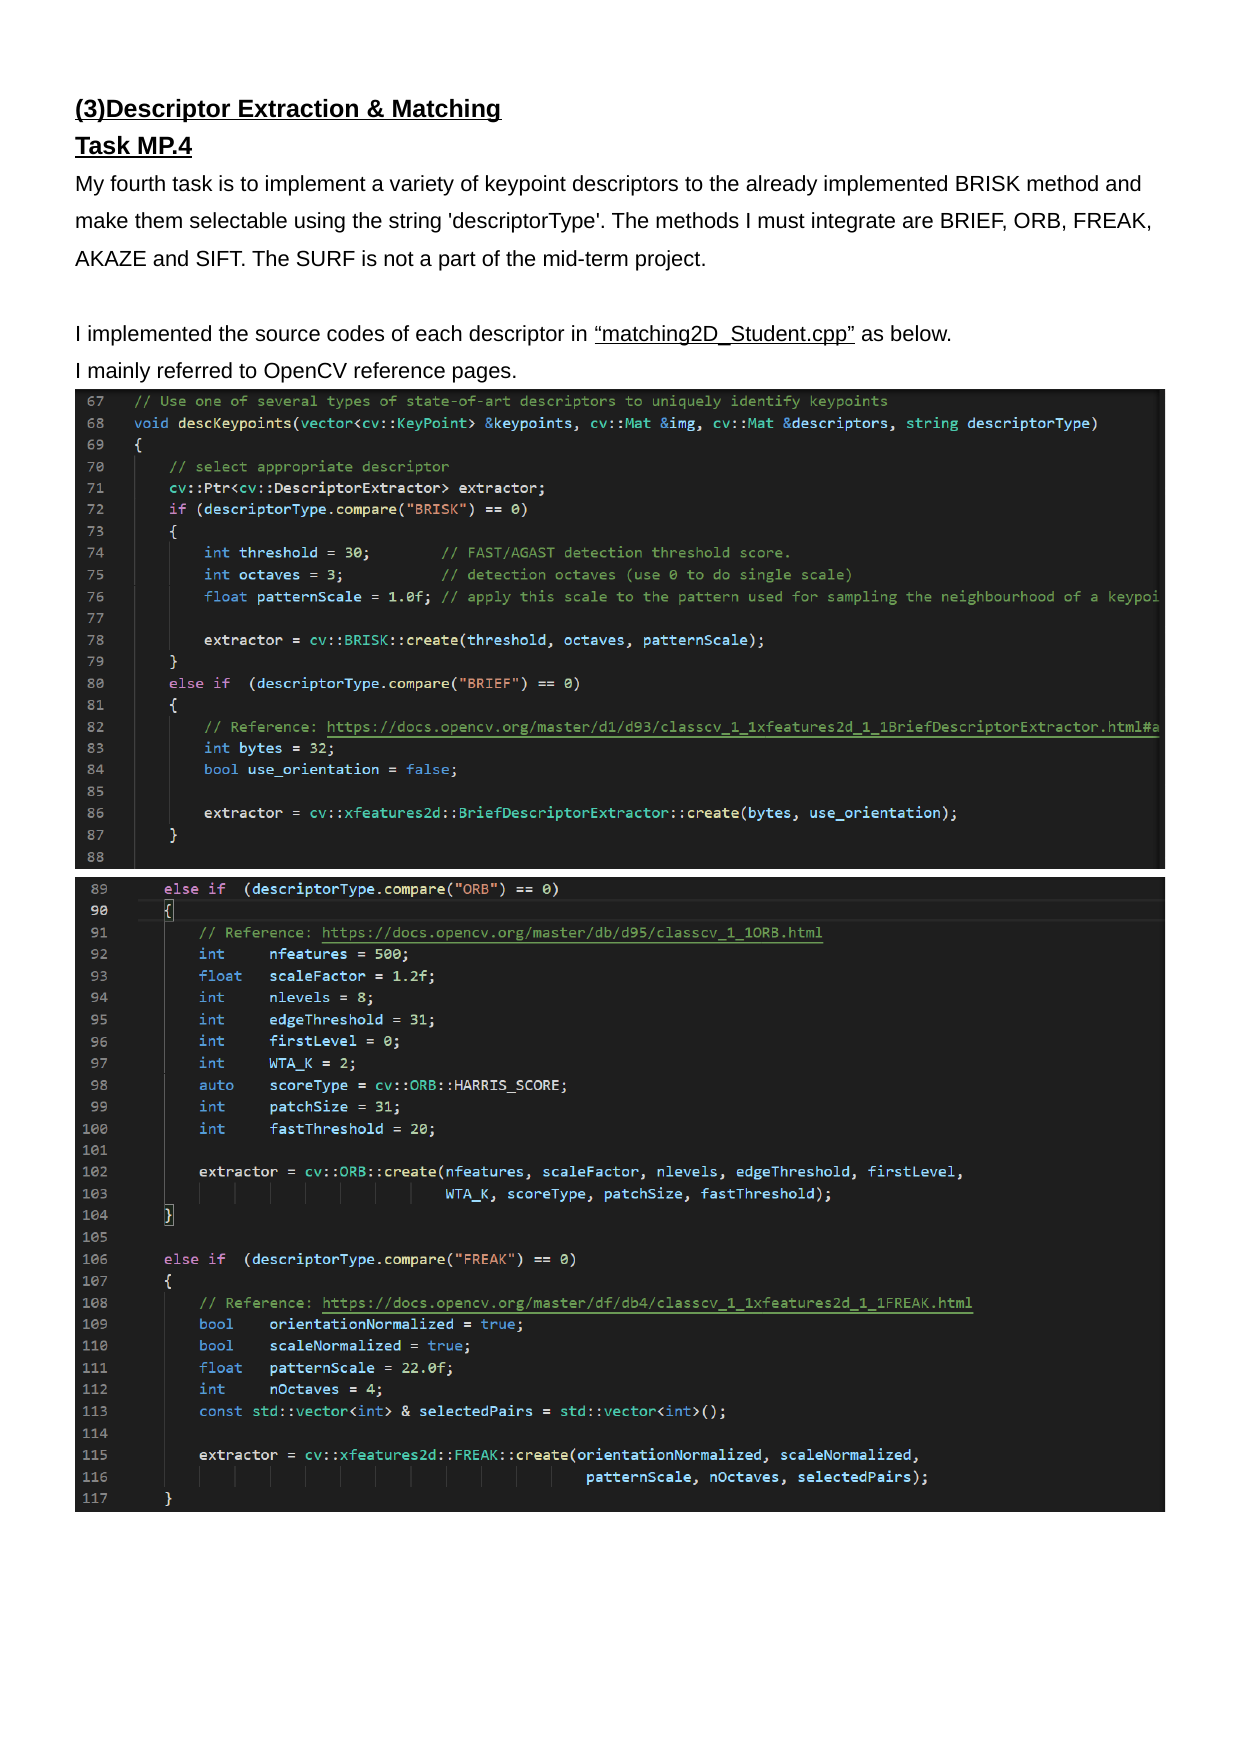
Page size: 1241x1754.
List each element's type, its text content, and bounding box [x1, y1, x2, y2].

text I implemented the source codes of each descriptor in “matching2D_Student.cpp” as below. [75, 314, 1165, 352]
text My fourth task is to implement a variety of keypoint descriptors to the already implemented BRISK method and make them selectable using the string 'descriptorType'. The methods I must integrate are BRIEF, ORB, FREAK, AKAZE and SIFT. The SURF is not a part of the mid-term project. [75, 164, 1165, 277]
text I mainly referred to OpenCV reference pages. [75, 352, 1165, 389]
text Task MP.4 [75, 127, 1165, 164]
picture [75, 389, 1166, 869]
text (3)Descriptor Extraction & Matching [75, 89, 1165, 127]
picture [75, 877, 1166, 1512]
